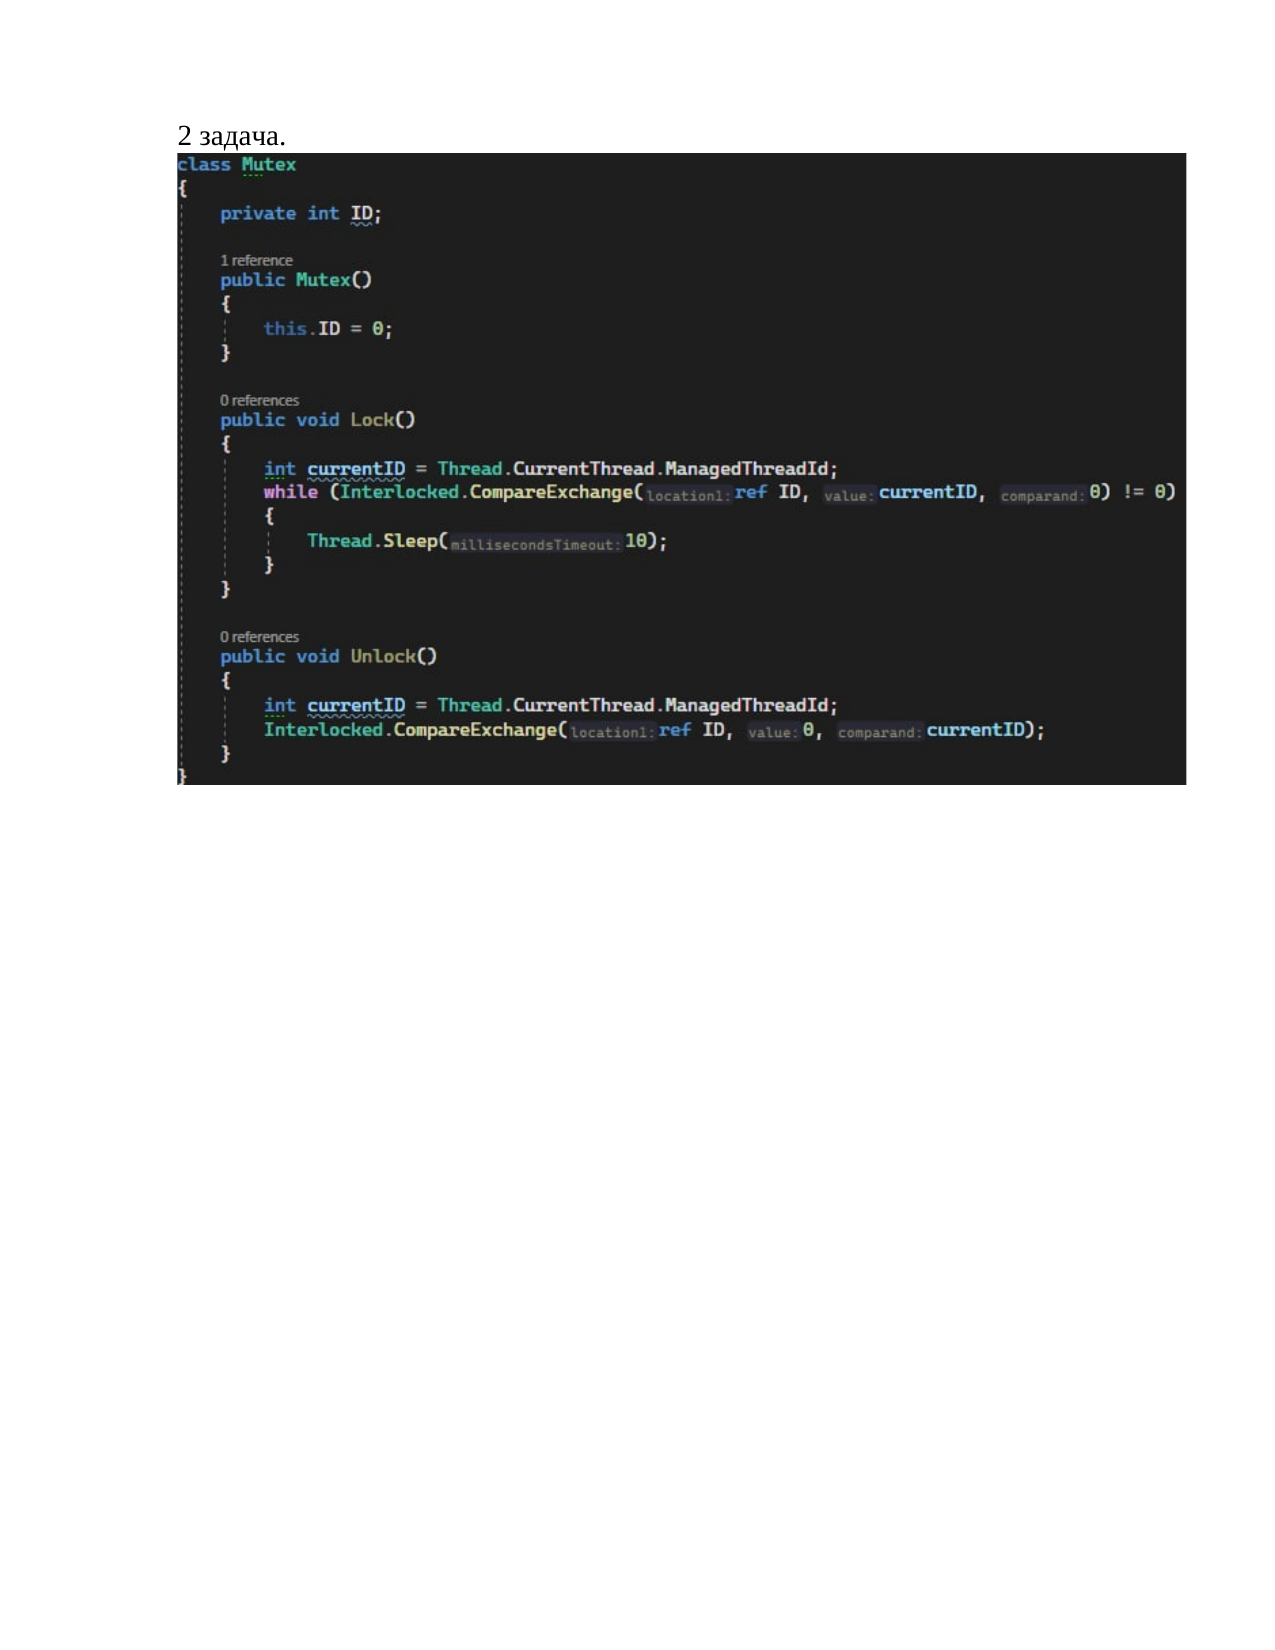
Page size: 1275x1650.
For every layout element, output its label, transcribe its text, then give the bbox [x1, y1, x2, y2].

picture [177, 153, 1187, 785]
text 2 задача. [177, 118, 1186, 153]
